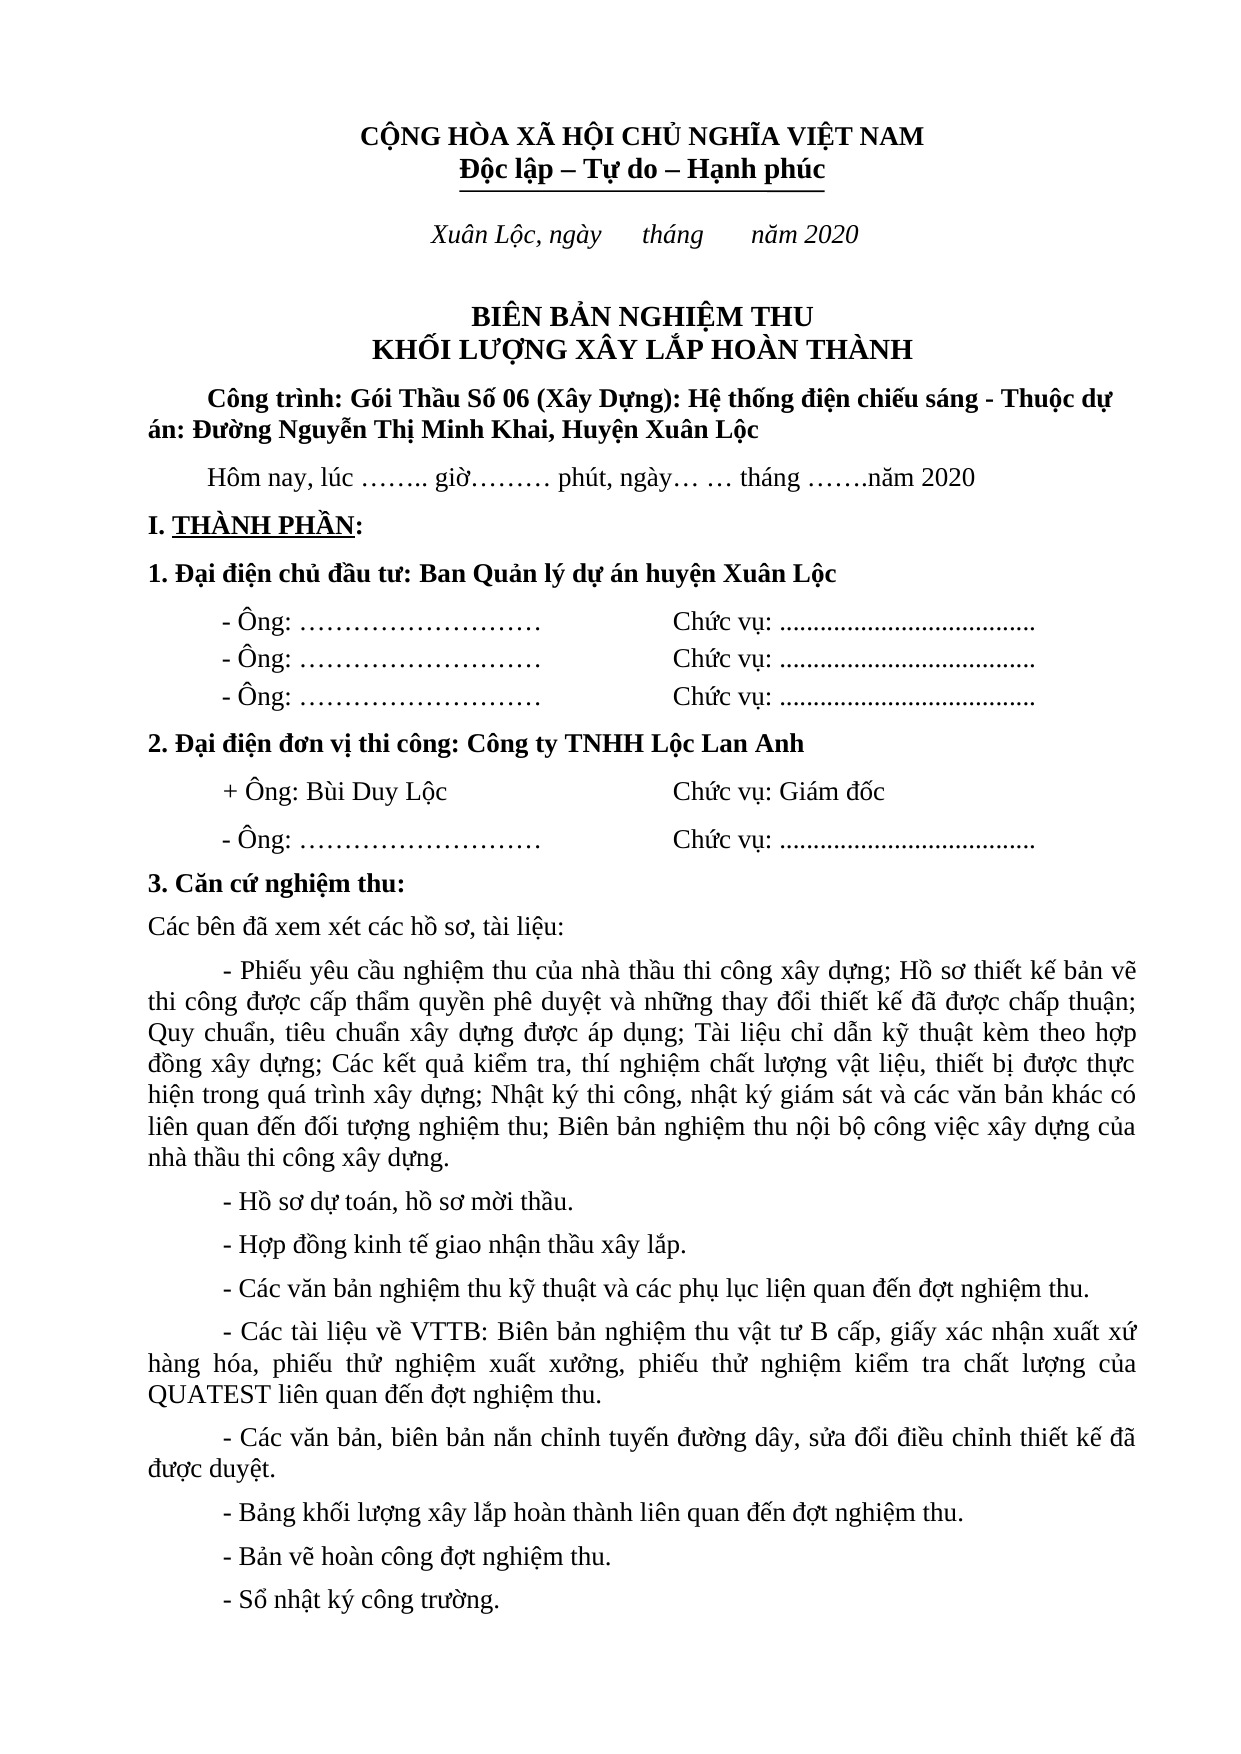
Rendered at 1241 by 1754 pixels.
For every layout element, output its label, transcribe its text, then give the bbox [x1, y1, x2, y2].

text Các bên đã xem xét các hồ sơ, tài liệu: [148, 910, 1137, 942]
text - Các tài liệu về VTTB: Biên bản nghiệm thu vật tư B cấp, giấy xác nhận xuất xứ hàng hóa, phiếu thử nghiệm xuất xưởng, phiếu thử nghiệm kiểm tra chất lượng của QUATEST liên quan đến đợt nghiệm thu. [148, 1316, 1137, 1409]
subtitle KHỐI LƯỢNG XÂY LẮP HOÀN THÀNH [148, 332, 1137, 366]
text 2. Đại điện đơn vị thi công: Công ty TNHH Lộc Lan Anh [148, 727, 1137, 759]
text - Các văn bản nghiệm thu kỹ thuật và các phụ lục liện quan đến đợt nghiệm thu. [148, 1272, 1137, 1303]
text - Bản vẽ hoàn công đợt nghiệm thu. [148, 1540, 1137, 1571]
text 1. Đại điện chủ đầu tư: Ban Quản lý dự án huyện Xuân Lộc [148, 557, 1137, 588]
text + Ông: Bùi Duy Lộc Chức vụ: Giám đốc [148, 775, 1137, 806]
text - Ông: ……………………… Chức vụ: ...................................... [148, 680, 1137, 711]
text - Hồ sơ dự toán, hồ sơ mời thầu. [148, 1184, 1137, 1216]
text - Bảng khối lượng xây lắp hoàn thành liên quan đến đợt nghiệm thu. [148, 1496, 1137, 1527]
text 3. Căn cứ nghiệm thu: [148, 867, 1137, 898]
text - Ông: ……………………… Chức vụ: ...................................... [148, 823, 1137, 854]
table_header CỘNG HÒA XÃ HỘI CHỦ NGHĨA VIỆT NAM Độc lập – Tự do – Hạnh phúc Xuân Lộc, ngày tháng năm 2020 [346, 120, 939, 261]
text - Các văn bản, biên bản nắn chỉnh tuyến đường dây, sửa đổi điều chỉnh thiết kế đã được duyệt. [148, 1421, 1137, 1484]
text Công trình: Gói Thầu Số 06 (Xây Dựng): Hệ thống điện chiếu sáng - Thuộc dự án: Đường Nguyễn Thị Minh Khai, Huyện Xuân Lộc [148, 382, 1137, 445]
text I. THÀNH PHẦN: [148, 509, 1137, 540]
subtitle BIÊN BẢN NGHIỆM THU [148, 299, 1137, 332]
text - Hợp đồng kinh tế giao nhận thầu xây lắp. [148, 1228, 1137, 1259]
text - Ông: ……………………… Chức vụ: ...................................... [148, 642, 1137, 673]
text - Phiếu yêu cầu nghiệm thu của nhà thầu thi công xây dựng; Hồ sơ thiết kế bản vẽ thi công được cấp thẩm quyền phê duyệt và những thay đổi thiết kế đã được chấp thuận; Quy chuẩn, tiêu chuẩn xây dựng được áp dụng; Tài liệu chỉ dẫn kỹ thuật kèm theo hợp đồng xây dựng; Các kết quả kiểm tra, thí nghiệm chất lượng vật liệu, thiết bị được thực hiện trong quá trình xây dựng; Nhật ký thi công, nhật ký giám sát và các văn bản khác có liên quan đến đối tượng nghiệm thu; Biên bản nghiệm thu nội bộ công việc xây dựng của nhà thầu thi công xây dựng. [148, 954, 1137, 1172]
text - Ông: ……………………… Chức vụ: ...................................... [148, 605, 1137, 636]
text Hôm nay, lúc …….. giờ……… phút, ngày… … tháng …….năm 2020 [148, 461, 1137, 493]
text - Sổ nhật ký công trường. [148, 1583, 1137, 1615]
